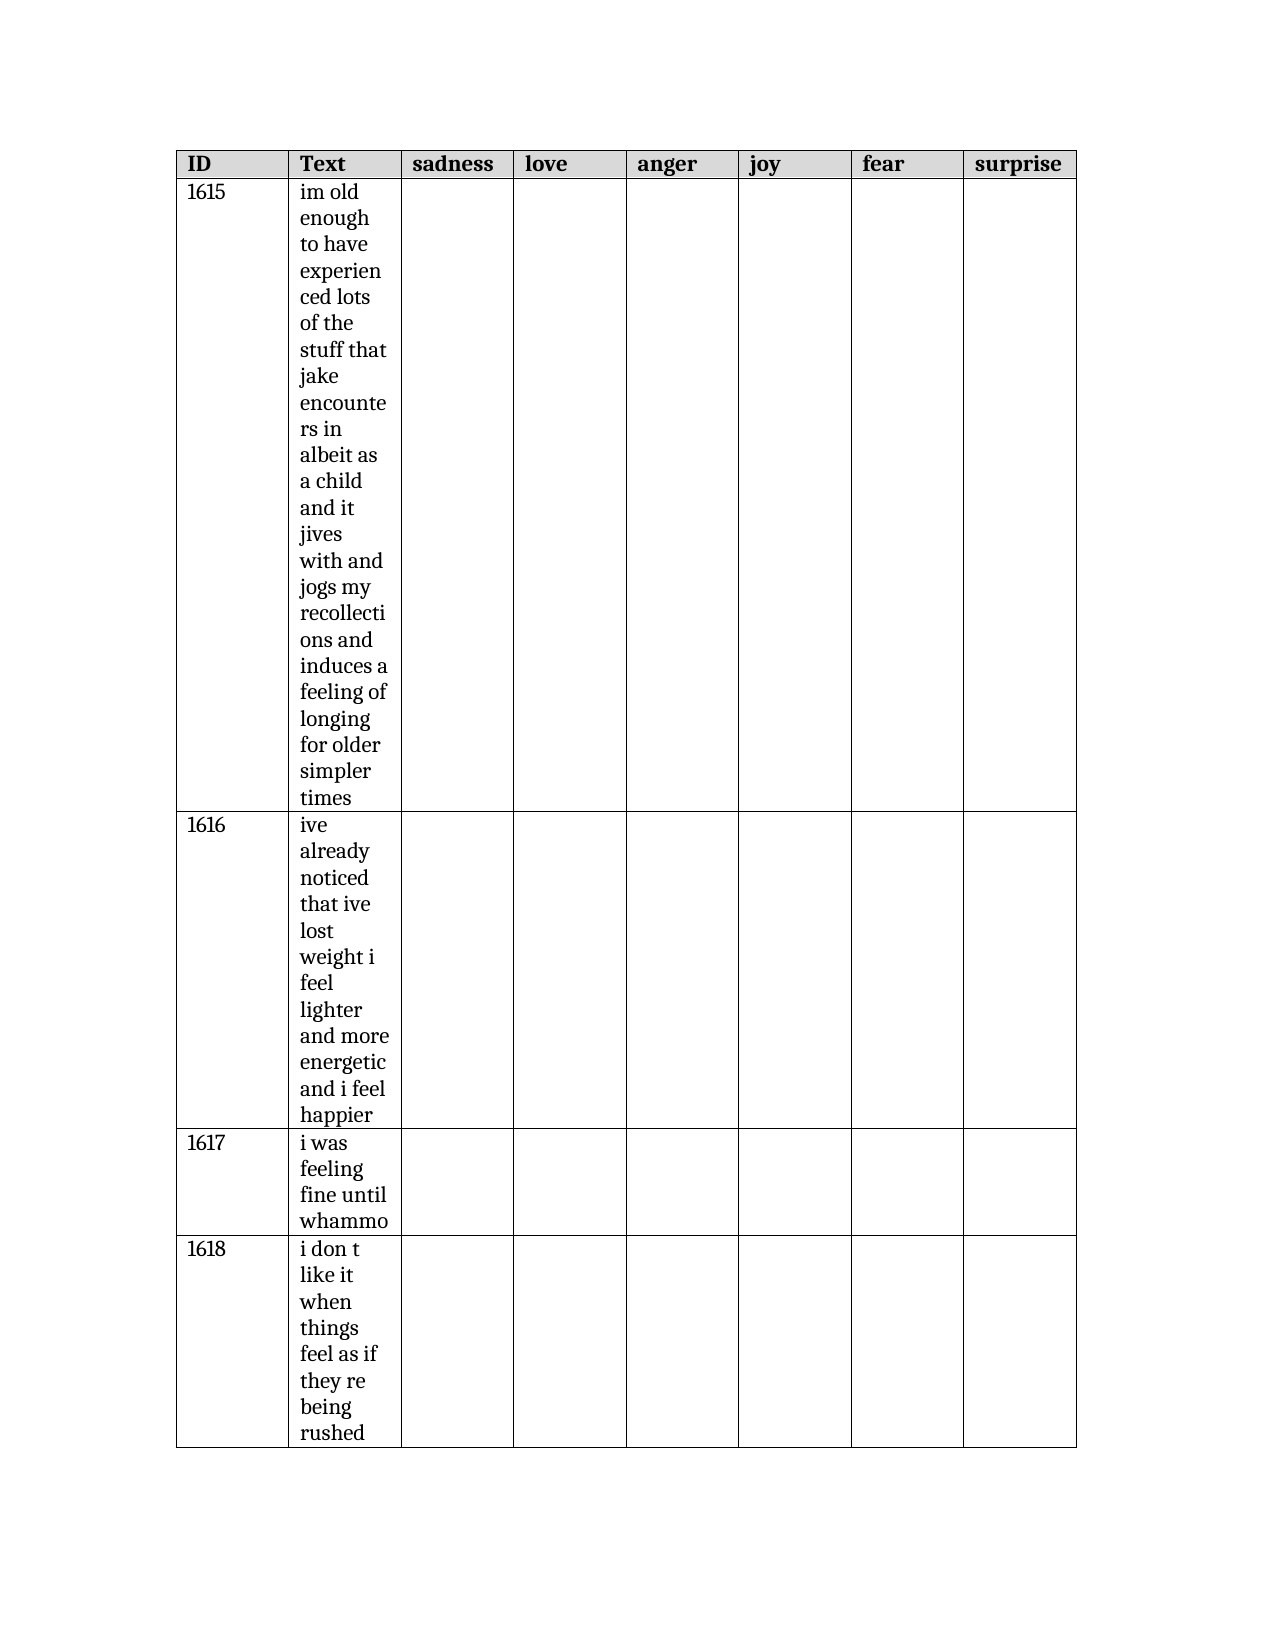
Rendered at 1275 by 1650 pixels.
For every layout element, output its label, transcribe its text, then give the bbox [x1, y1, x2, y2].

table_cell [964, 812, 1076, 1128]
table_cell [627, 1236, 738, 1447]
table_cell 1615 [177, 179, 288, 811]
table_cell [627, 179, 738, 811]
table_cell [402, 1236, 513, 1447]
table_cell [852, 1129, 963, 1235]
table_cell [402, 179, 513, 811]
table_cell [514, 812, 626, 1128]
table_cell [514, 1129, 626, 1235]
table_cell [402, 1129, 513, 1235]
table_cell [739, 1129, 851, 1235]
table_cell [852, 812, 963, 1128]
table_header joy [739, 151, 851, 177]
table_header surprise [964, 151, 1076, 177]
table_cell [852, 1236, 963, 1447]
table_header sadness [402, 151, 513, 177]
table_cell [964, 1236, 1076, 1447]
table_header fear [852, 151, 963, 177]
table_cell i don t like it when things feel as if they re being rushed [289, 1236, 401, 1447]
table_cell 1617 [177, 1129, 288, 1235]
table_header Text [289, 151, 401, 177]
table_cell [739, 179, 851, 811]
table_cell im old enough to have experienced lots of the stuff that jake encounters in albeit as a child and it jives with and jogs my recollections and induces a feeling of longing for older simpler times [289, 179, 401, 811]
table_header love [514, 151, 626, 177]
table_cell [739, 812, 851, 1128]
table_cell [964, 179, 1076, 811]
table_header anger [627, 151, 738, 177]
table_cell i was feeling fine until whammo [289, 1129, 401, 1235]
table_cell 1618 [177, 1236, 288, 1447]
table_cell [852, 179, 963, 811]
table_cell [514, 179, 626, 811]
table_cell 1616 [177, 812, 288, 1128]
table_header ID [177, 151, 288, 177]
table_cell ive already noticed that ive lost weight i feel lighter and more energetic and i feel happier [289, 812, 401, 1128]
table_cell [402, 812, 513, 1128]
table_cell [964, 1129, 1076, 1235]
table_cell [627, 1129, 738, 1235]
table_cell [514, 1236, 626, 1447]
table_cell [739, 1236, 851, 1447]
table_cell [627, 812, 738, 1128]
